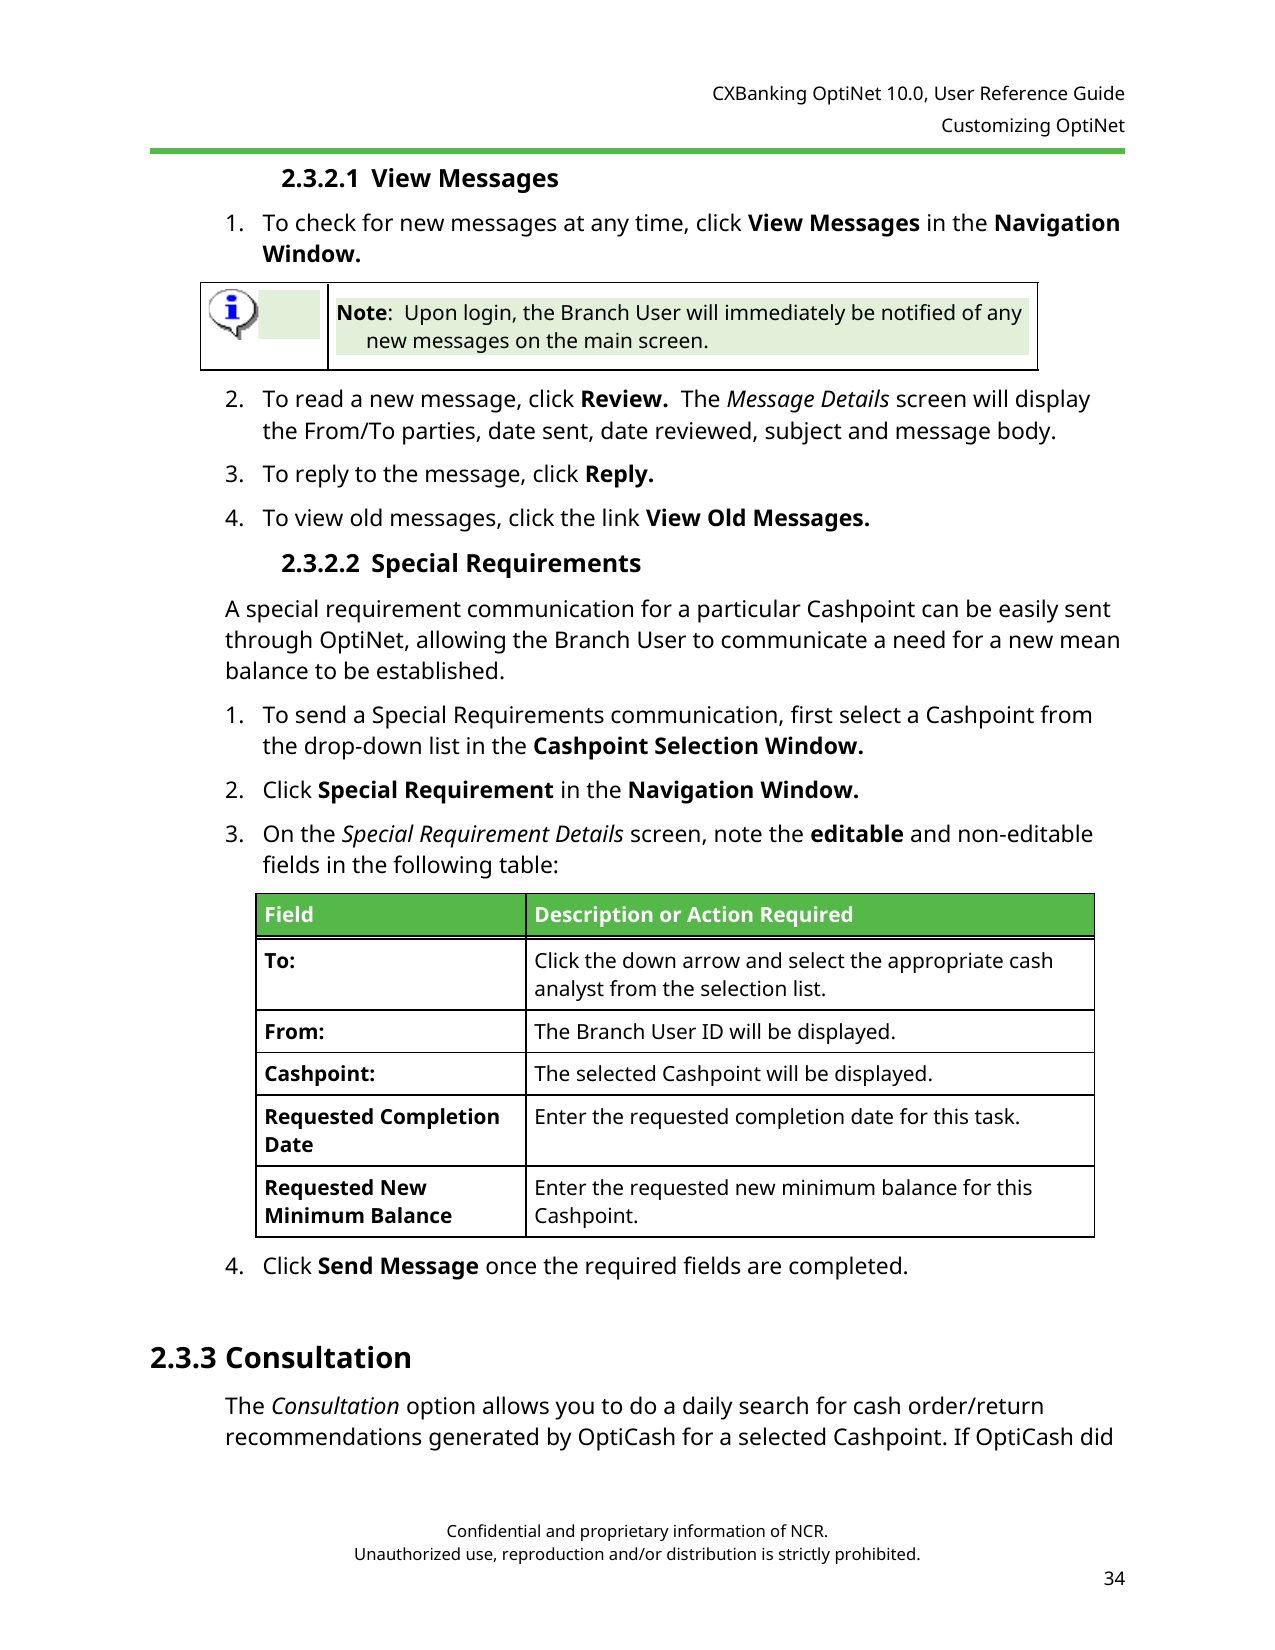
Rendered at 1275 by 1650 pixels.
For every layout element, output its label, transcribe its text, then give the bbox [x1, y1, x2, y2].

table_header [201, 283, 328, 369]
list Click Send Message once the required fields are completed. [225, 1250, 1125, 1281]
subtitle View Messages [281, 160, 1125, 194]
table_cell To: [257, 940, 525, 1009]
table_cell Enter the requested new minimum balance for this Cashpoint. [527, 1167, 1094, 1236]
text A special requirement communication for a particular Cashpoint can be easily sent through OptiNet, allowing the Branch User to communicate a need for a new mean balance to be established. [225, 592, 1125, 686]
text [225, 1390, 1125, 1452]
list On the Special Requirement Details screen, note the editable and non-editable fields in the following table: [225, 817, 1125, 880]
subtitle Consultation [150, 1337, 1125, 1377]
table_cell Requested Completion Date [257, 1096, 525, 1165]
table_header Note: Upon login, the Branch User will immediately be notified of any new messages on the main screen. [329, 283, 1037, 369]
table_cell Click the down arrow and select the appropriate cash analyst from the selection list. [527, 940, 1094, 1009]
list To read a new message, click Review. The Message Details screen will display the From/To parties, date sent, date reviewed, subject and message body. [225, 383, 1125, 446]
table_cell Enter the requested completion date for this task. [527, 1096, 1094, 1165]
table_cell From: [257, 1011, 525, 1052]
table_header Field [257, 894, 525, 935]
table_cell Requested New Minimum Balance [257, 1167, 525, 1236]
list Click Special Requirement in the Navigation Window. [225, 774, 1125, 805]
list To view old messages, click the link View Old Messages. [225, 502, 1125, 533]
picture [208, 289, 259, 340]
list To check for new messages at any time, click View Messages in the Navigation Window. [225, 207, 1125, 269]
subtitle Special Requirements [281, 546, 1125, 580]
list To send a Special Requirements communication, first select a Cashpoint from the drop-down list in the Cashpoint Selection Window. [225, 699, 1125, 761]
table_cell The selected Cashpoint will be displayed. [527, 1053, 1094, 1094]
list To reply to the message, click Reply. [225, 458, 1125, 490]
table_cell Cashpoint: [257, 1053, 525, 1094]
table_cell The Branch User ID will be displayed. [527, 1011, 1094, 1052]
table_header Description or Action Required [527, 894, 1094, 935]
